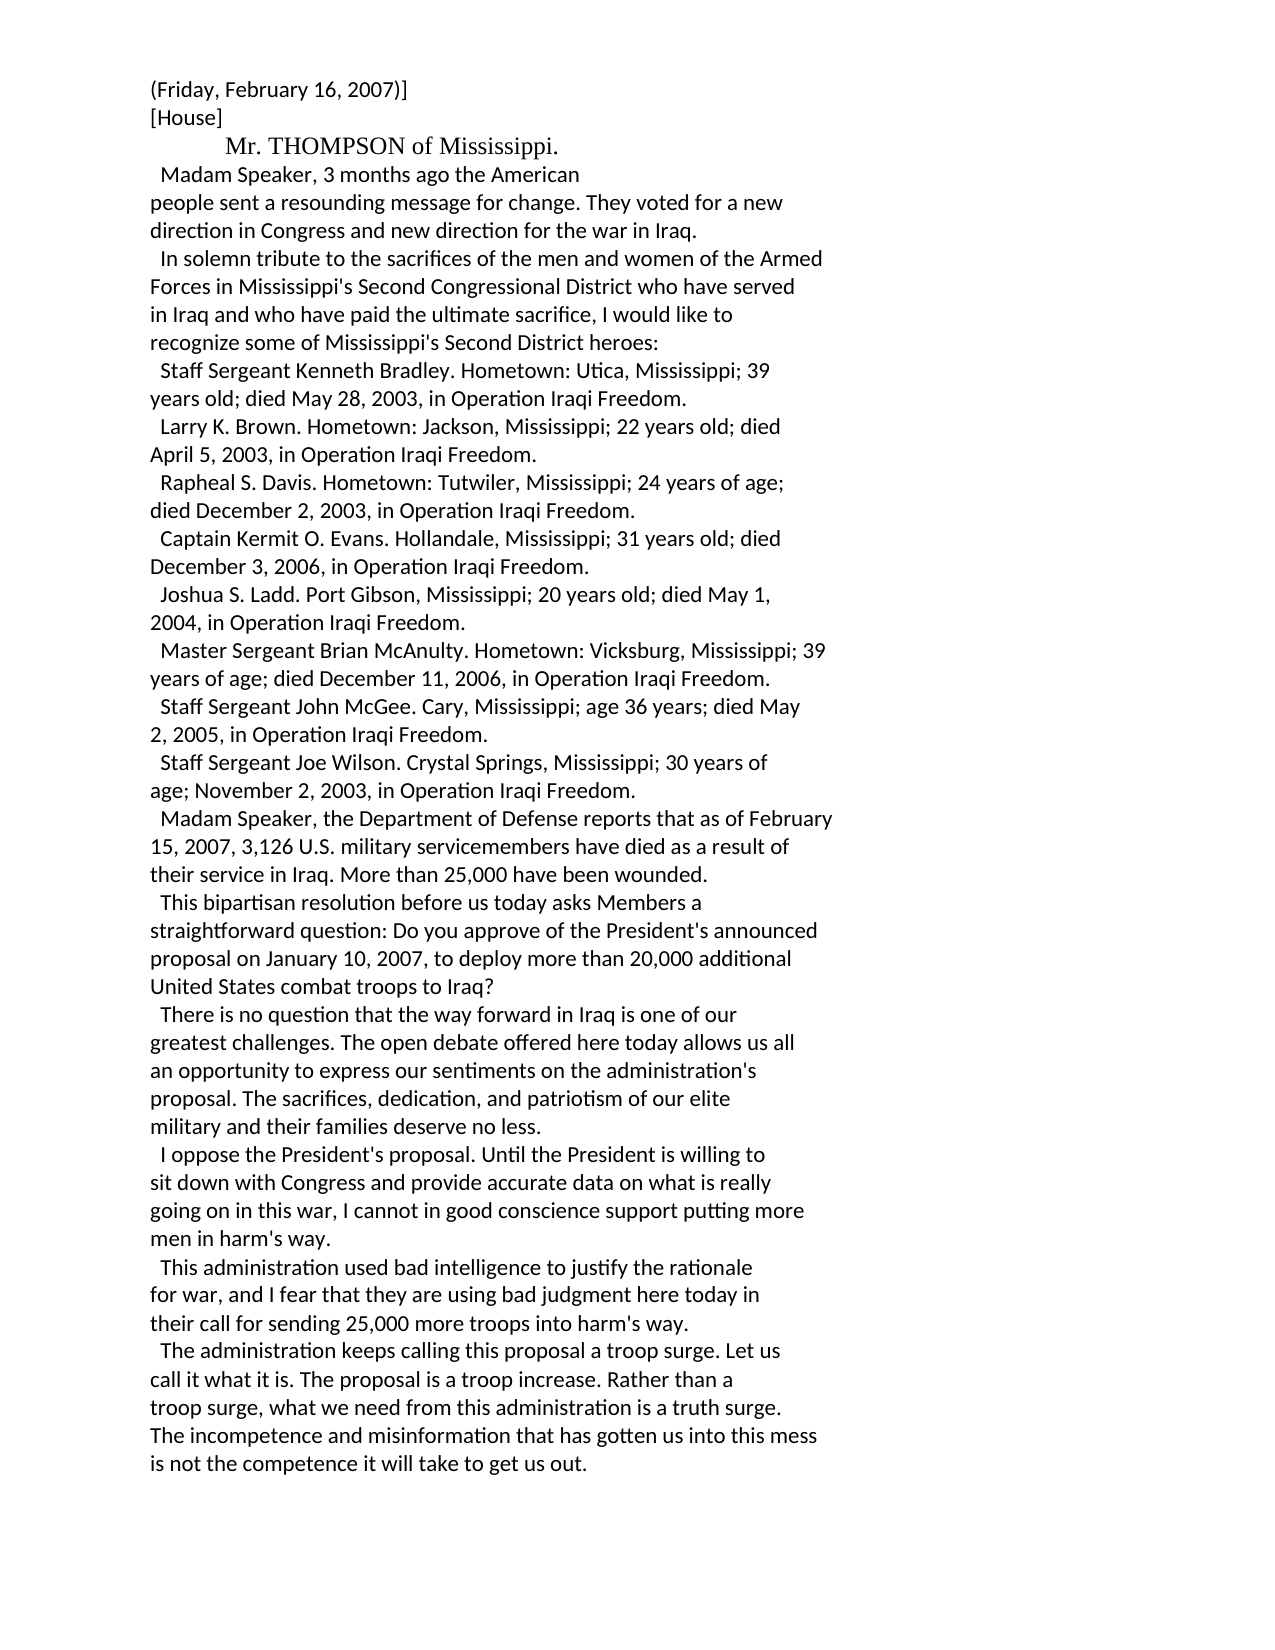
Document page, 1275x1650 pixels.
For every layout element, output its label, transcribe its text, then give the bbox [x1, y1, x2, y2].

text 15, 2007, 3,126 U.S. military servicemembers have died as a result of [150, 832, 1125, 860]
text men in harm's way. [150, 1224, 1125, 1253]
text straightforward question: Do you approve of the President's announced [150, 916, 1125, 944]
text Rapheal S. Davis. Hometown: Tutwiler, Mississippi; 24 years of age; [150, 468, 1125, 496]
text Captain Kermit O. Evans. Hollandale, Mississippi; 31 years old; died [150, 524, 1125, 552]
text This bipartisan resolution before us today asks Members a [150, 888, 1125, 916]
text military and their families deserve no less. [150, 1112, 1125, 1141]
text Larry K. Brown. Hometown: Jackson, Mississippi; 22 years old; died [150, 412, 1125, 440]
text direction in Congress and new direction for the war in Iraq. [150, 216, 1125, 244]
text greatest challenges. The open debate offered here today allows us all [150, 1028, 1125, 1056]
text proposal. The sacrifices, dedication, and patriotism of our elite [150, 1084, 1125, 1112]
text their service in Iraq. More than 25,000 have been wounded. [150, 860, 1125, 888]
text The incompetence and misinformation that has gotten us into this mess [150, 1421, 1125, 1449]
text 2, 2005, in Operation Iraqi Freedom. [150, 720, 1125, 748]
text April 5, 2003, in Operation Iraqi Freedom. [150, 440, 1125, 468]
text died December 2, 2003, in Operation Iraqi Freedom. [150, 496, 1125, 524]
text proposal on January 10, 2007, to deploy more than 20,000 additional [150, 944, 1125, 972]
text is not the competence it will take to get us out. [150, 1449, 1125, 1477]
text 2004, in Operation Iraqi Freedom. [150, 608, 1125, 636]
text Madam Speaker, the Department of Defense reports that as of February [150, 804, 1125, 832]
text I oppose the President's proposal. Until the President is willing to [150, 1141, 1125, 1168]
text sit down with Congress and provide accurate data on what is really [150, 1168, 1125, 1197]
text Staff Sergeant John McGee. Cary, Mississippi; age 36 years; died May [150, 692, 1125, 720]
text in Iraq and who have paid the ultimate sacrifice, I would like to [150, 300, 1125, 328]
text Forces in Mississippi's Second Congressional District who have served [150, 272, 1125, 300]
text years old; died May 28, 2003, in Operation Iraqi Freedom. [150, 384, 1125, 412]
text In solemn tribute to the sacrifices of the men and women of the Armed [150, 244, 1125, 272]
text This administration used bad intelligence to justify the rationale [150, 1253, 1125, 1281]
text Staff Sergeant Joe Wilson. Crystal Springs, Mississippi; 30 years of [150, 748, 1125, 776]
text their call for sending 25,000 more troops into harm's way. [150, 1309, 1125, 1337]
text Master Sergeant Brian McAnulty. Hometown: Vicksburg, Mississippi; 39 [150, 636, 1125, 664]
text call it what it is. The proposal is a troop increase. Rather than a [150, 1365, 1125, 1393]
text an opportunity to express our sentiments on the administration's [150, 1056, 1125, 1084]
text for war, and I fear that they are using bad judgment here today in [150, 1281, 1125, 1309]
text age; November 2, 2003, in Operation Iraqi Freedom. [150, 776, 1125, 804]
text Joshua S. Ladd. Port Gibson, Mississippi; 20 years old; died May 1, [150, 580, 1125, 608]
text Staff Sergeant Kenneth Bradley. Hometown: Utica, Mississippi; 39 [150, 356, 1125, 384]
text recognize some of Mississippi's Second District heroes: [150, 328, 1125, 356]
text December 3, 2006, in Operation Iraqi Freedom. [150, 552, 1125, 580]
text years of age; died December 11, 2006, in Operation Iraqi Freedom. [150, 664, 1125, 692]
text United States combat troops to Iraq? [150, 972, 1125, 1000]
text The administration keeps calling this proposal a troop surge. Let us [150, 1337, 1125, 1365]
text There is no question that the way forward in Iraq is one of our [150, 1000, 1125, 1028]
text people sent a resounding message for change. They voted for a new [150, 188, 1125, 216]
text Madam Speaker, 3 months ago the American [150, 160, 1125, 188]
text going on in this war, I cannot in good conscience support putting more [150, 1197, 1125, 1224]
text troop surge, what we need from this administration is a truth surge. [150, 1393, 1125, 1421]
